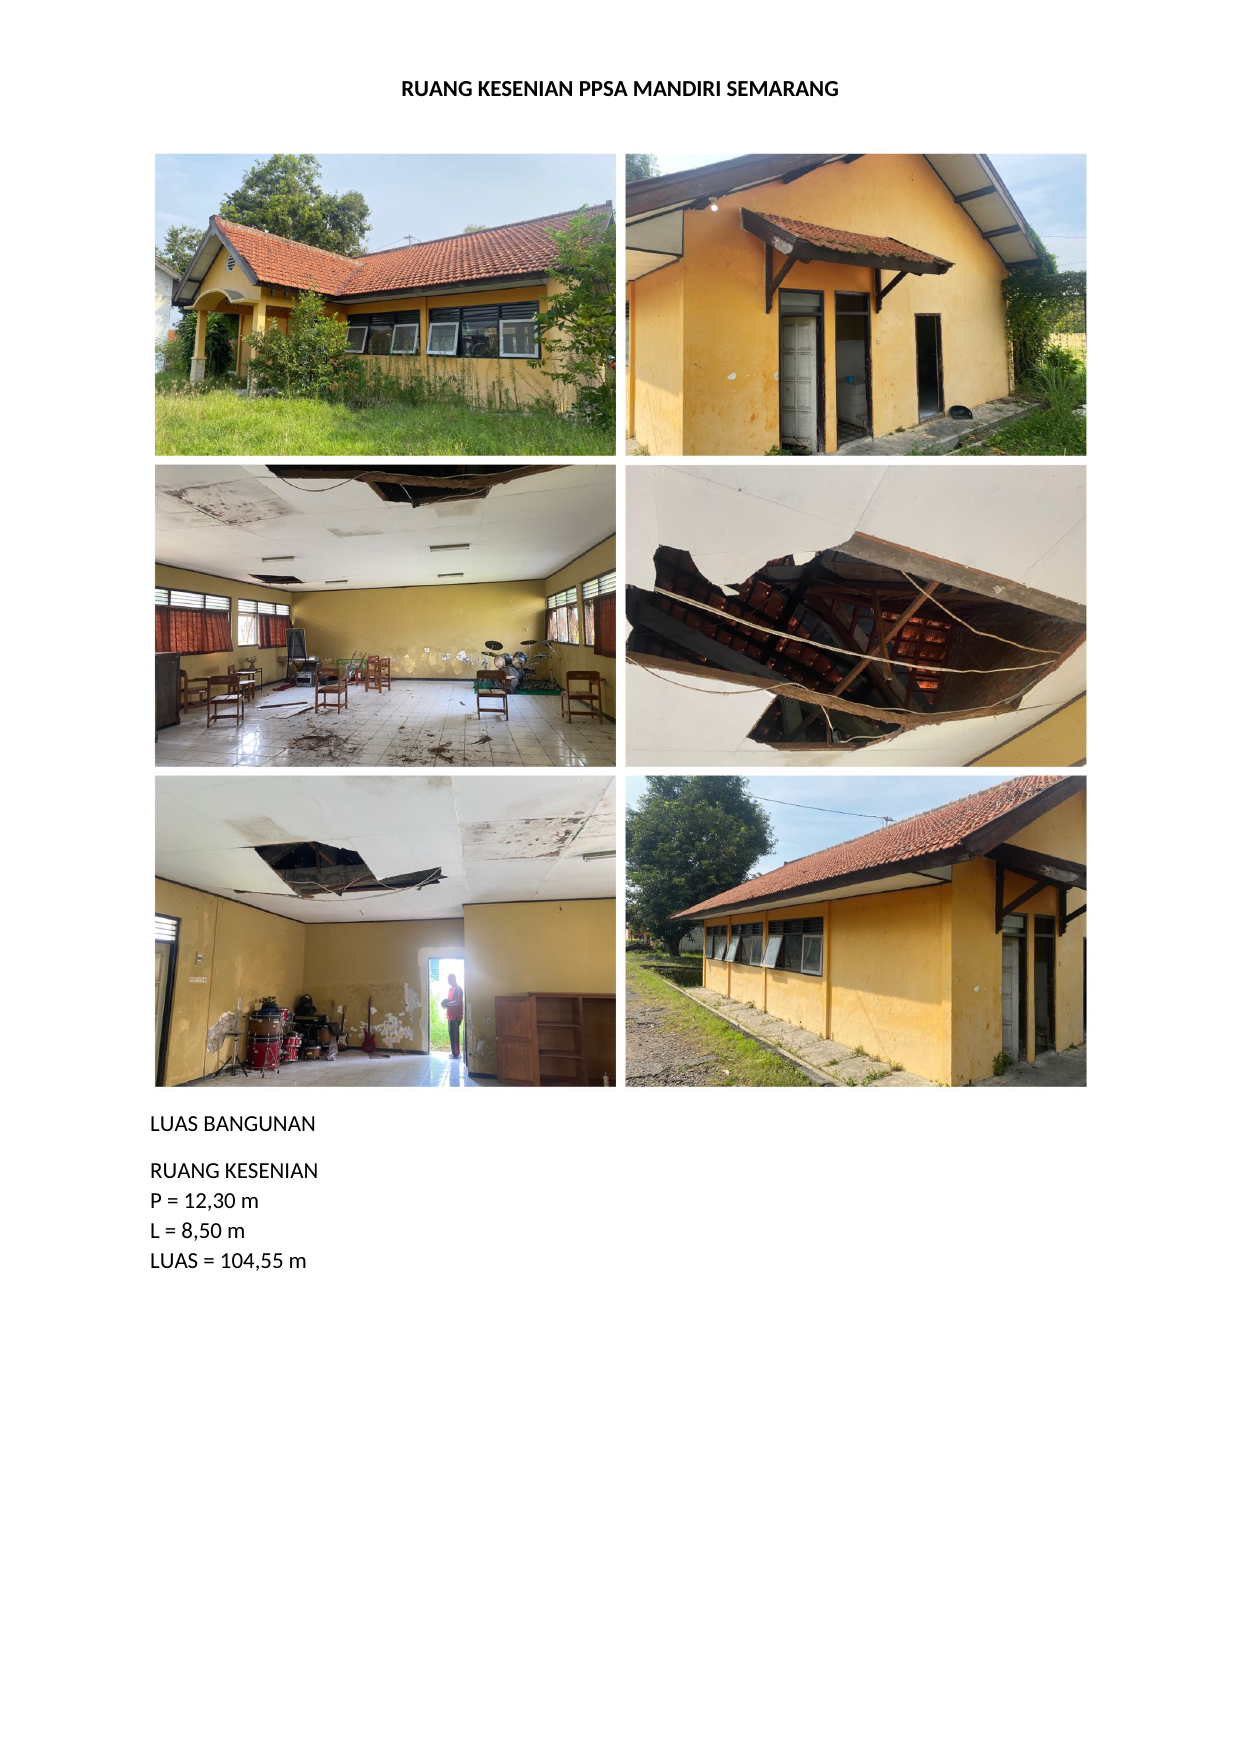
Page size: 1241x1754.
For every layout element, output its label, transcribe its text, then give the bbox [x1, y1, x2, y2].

text LUAS BANGUNAN [150, 1109, 1090, 1137]
text RUANG KESENIAN P = 12,30 m L = 8,50 m LUAS = 104,55 m [150, 1156, 1090, 1274]
picture [150, 150, 1091, 1091]
